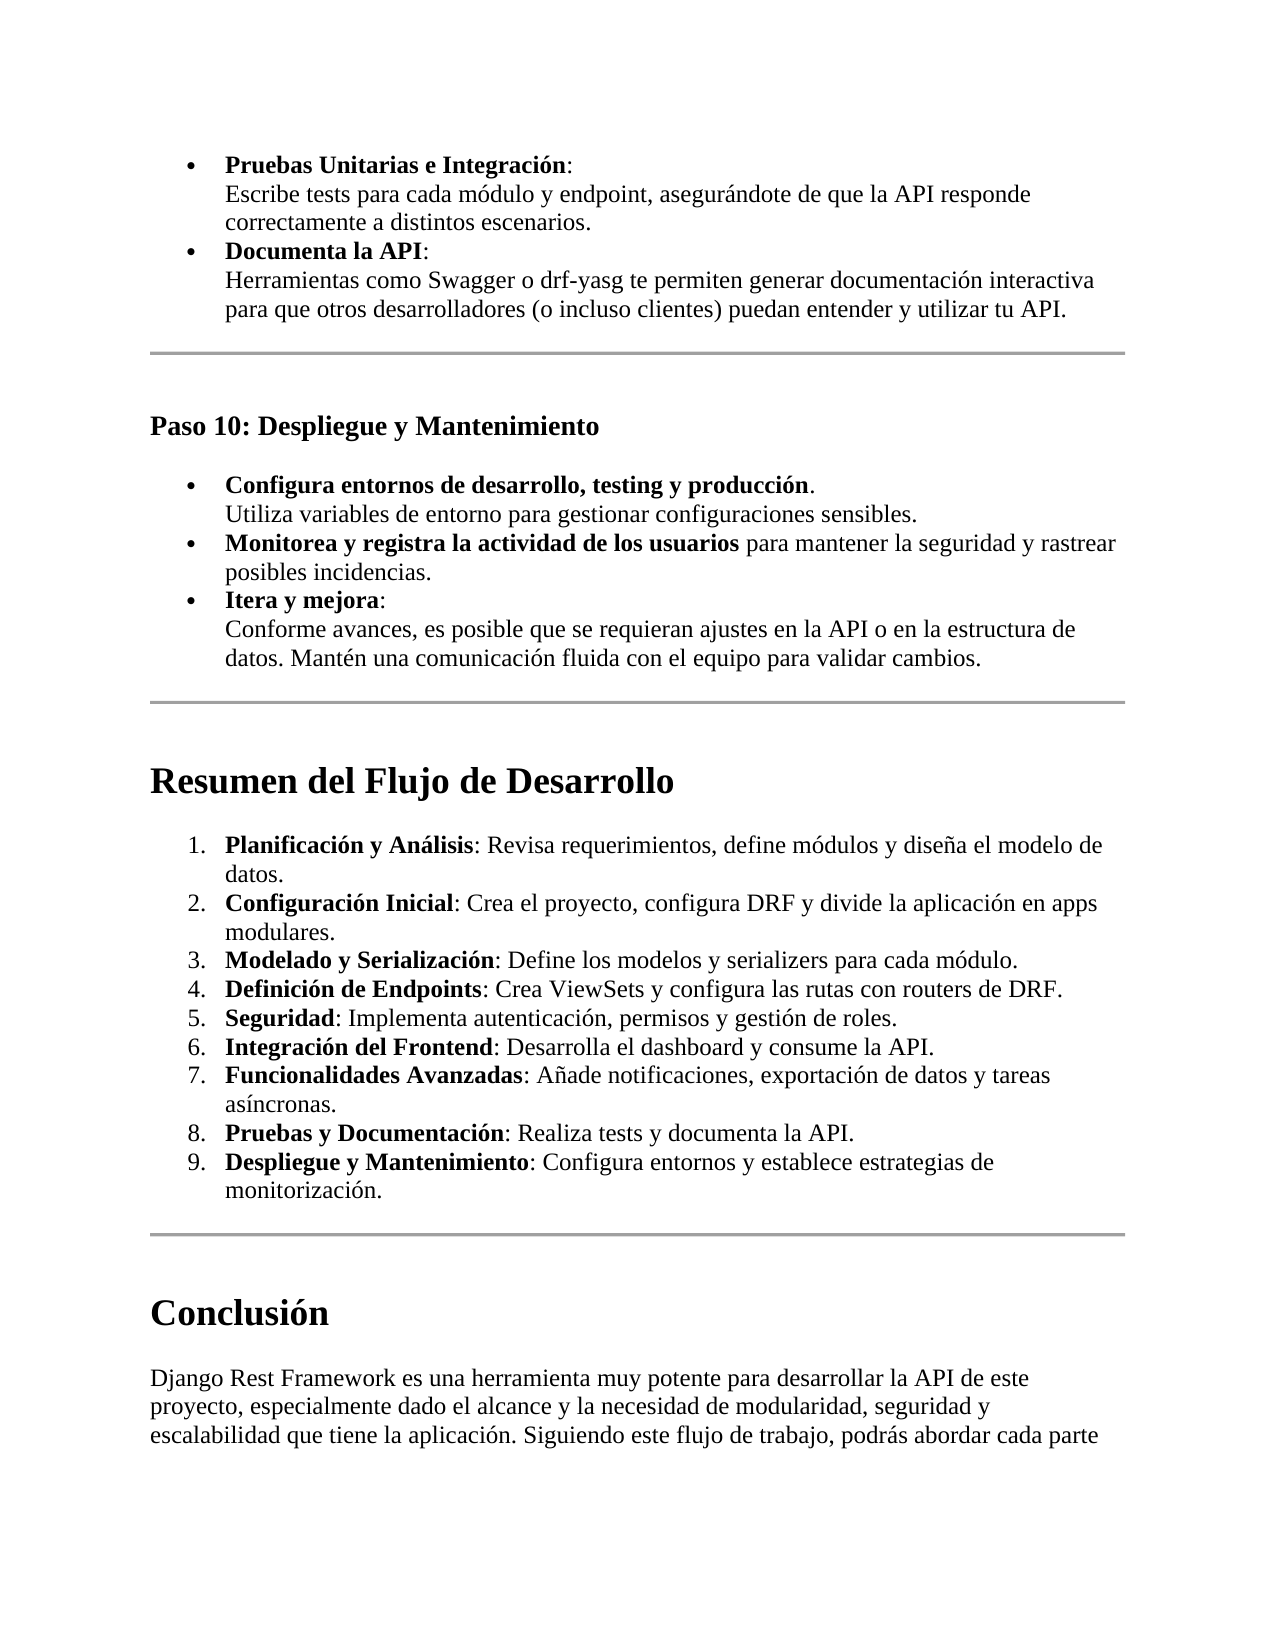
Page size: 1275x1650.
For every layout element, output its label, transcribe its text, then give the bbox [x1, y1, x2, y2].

list Modelado y Serialización: Define los modelos y serializers para cada módulo. [187, 945, 1125, 974]
list Despliegue y Mantenimiento: Configura entornos y establece estrategias de monitorización. [187, 1147, 1125, 1204]
list Planificación y Análisis: Revisa requerimientos, define módulos y diseña el modelo de datos. [187, 830, 1125, 888]
list Definición de Endpoints: Crea ViewSets y configura las rutas con routers de DRF. [187, 974, 1125, 1003]
list Documenta la API: Herramientas como Swagger o drf-yasg te permiten generar documentación interactiva para que otros desarrolladores (o incluso clientes) puedan entender y utilizar tu API. [187, 236, 1125, 322]
list Funcionalidades Avanzadas: Añade notificaciones, exportación de datos y tareas asíncronas. [187, 1060, 1125, 1118]
list Integración del Frontend: Desarrolla el dashboard y consume la API. [187, 1032, 1125, 1060]
text Paso 10: Despliegue y Mantenimiento [150, 409, 1125, 441]
text Conclusión [150, 1290, 1125, 1333]
text Resumen del Flujo de Desarrollo [150, 758, 1125, 801]
list Pruebas y Documentación: Realiza tests y documenta la API. [187, 1118, 1125, 1147]
list Configura entornos de desarrollo, testing y producción. Utiliza variables de entorno para gestionar configuraciones sensibles. [187, 470, 1125, 528]
list Configuración Inicial: Crea el proyecto, configura DRF y divide la aplicación en apps modulares. [187, 888, 1125, 945]
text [150, 1363, 1125, 1449]
list Pruebas Unitarias e Integración: Escribe tests para cada módulo y endpoint, asegurándote de que la API responde correctamente a distintos escenarios. [187, 150, 1125, 236]
list Itera y mejora: Conforme avances, es posible que se requieran ajustes en la API o en la estructura de datos. Mantén una comunicación fluida con el equipo para validar cambios. [187, 585, 1125, 672]
list Monitorea y registra la actividad de los usuarios para mantener la seguridad y rastrear posibles incidencias. [187, 528, 1125, 585]
list Seguridad: Implementa autenticación, permisos y gestión de roles. [187, 1003, 1125, 1032]
